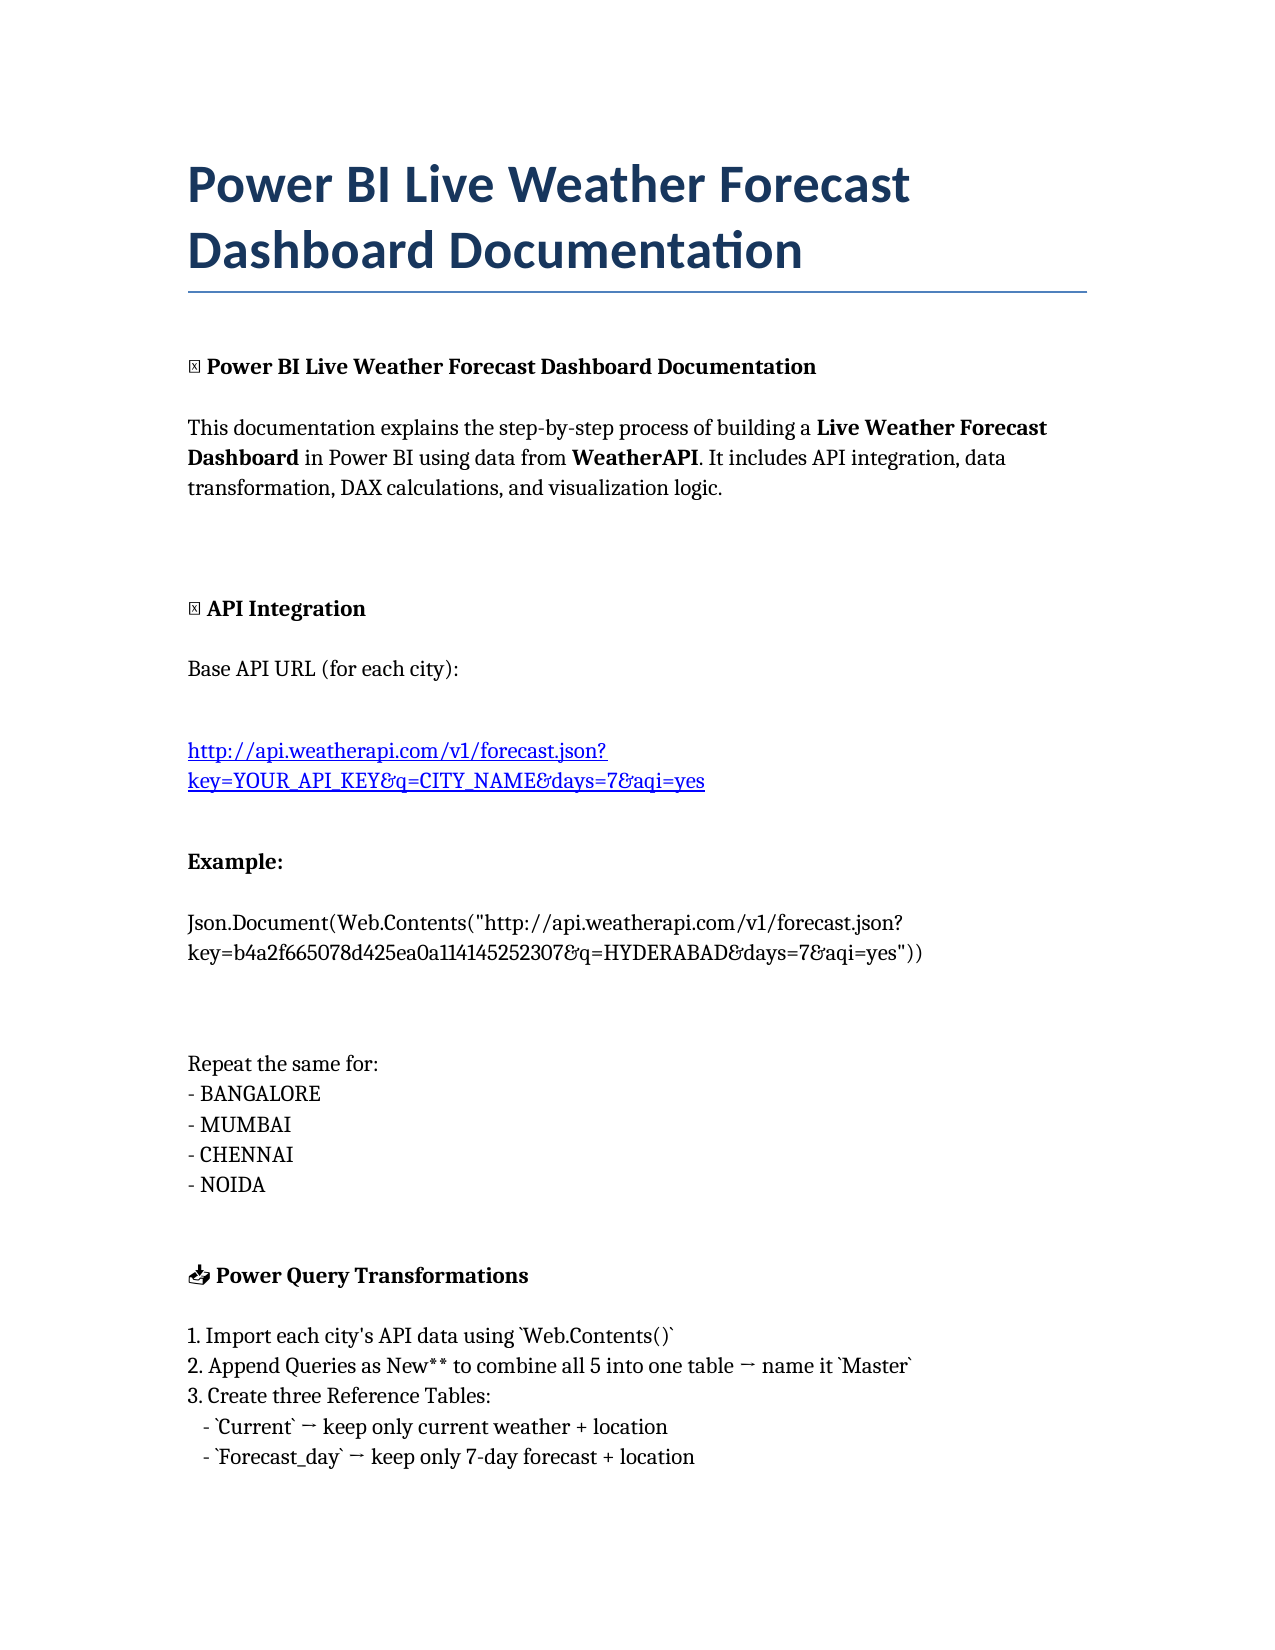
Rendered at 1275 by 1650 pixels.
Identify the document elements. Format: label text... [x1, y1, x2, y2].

title Power BI Live Weather Forecast Dashboard Documentation [187, 150, 1087, 293]
text http://api.weatherapi.com/v1/forecast.json?key=YOUR_API_KEY&q=CITY_NAME&days=7&aqi=yes [187, 707, 1087, 794]
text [187, 991, 1087, 1470]
text 📘 Power BI Live Weather Forecast Dashboard Documentation This documentation explains the step-by-step process of building a Live Weather Forecast Dashboard in Power BI using data from WeatherAPI. It includes API integration, data transformation, DAX calculations, and visualization logic. 🔗 API Integration Base API URL (for each city): [187, 324, 1087, 683]
text Example: Json.Document(Web.Contents("http://api.weatherapi.com/v1/forecast.json?key=b4a2f665078d425ea0a114145252307&q=HYDERABAD&days=7&aqi=yes")) [187, 819, 1087, 966]
